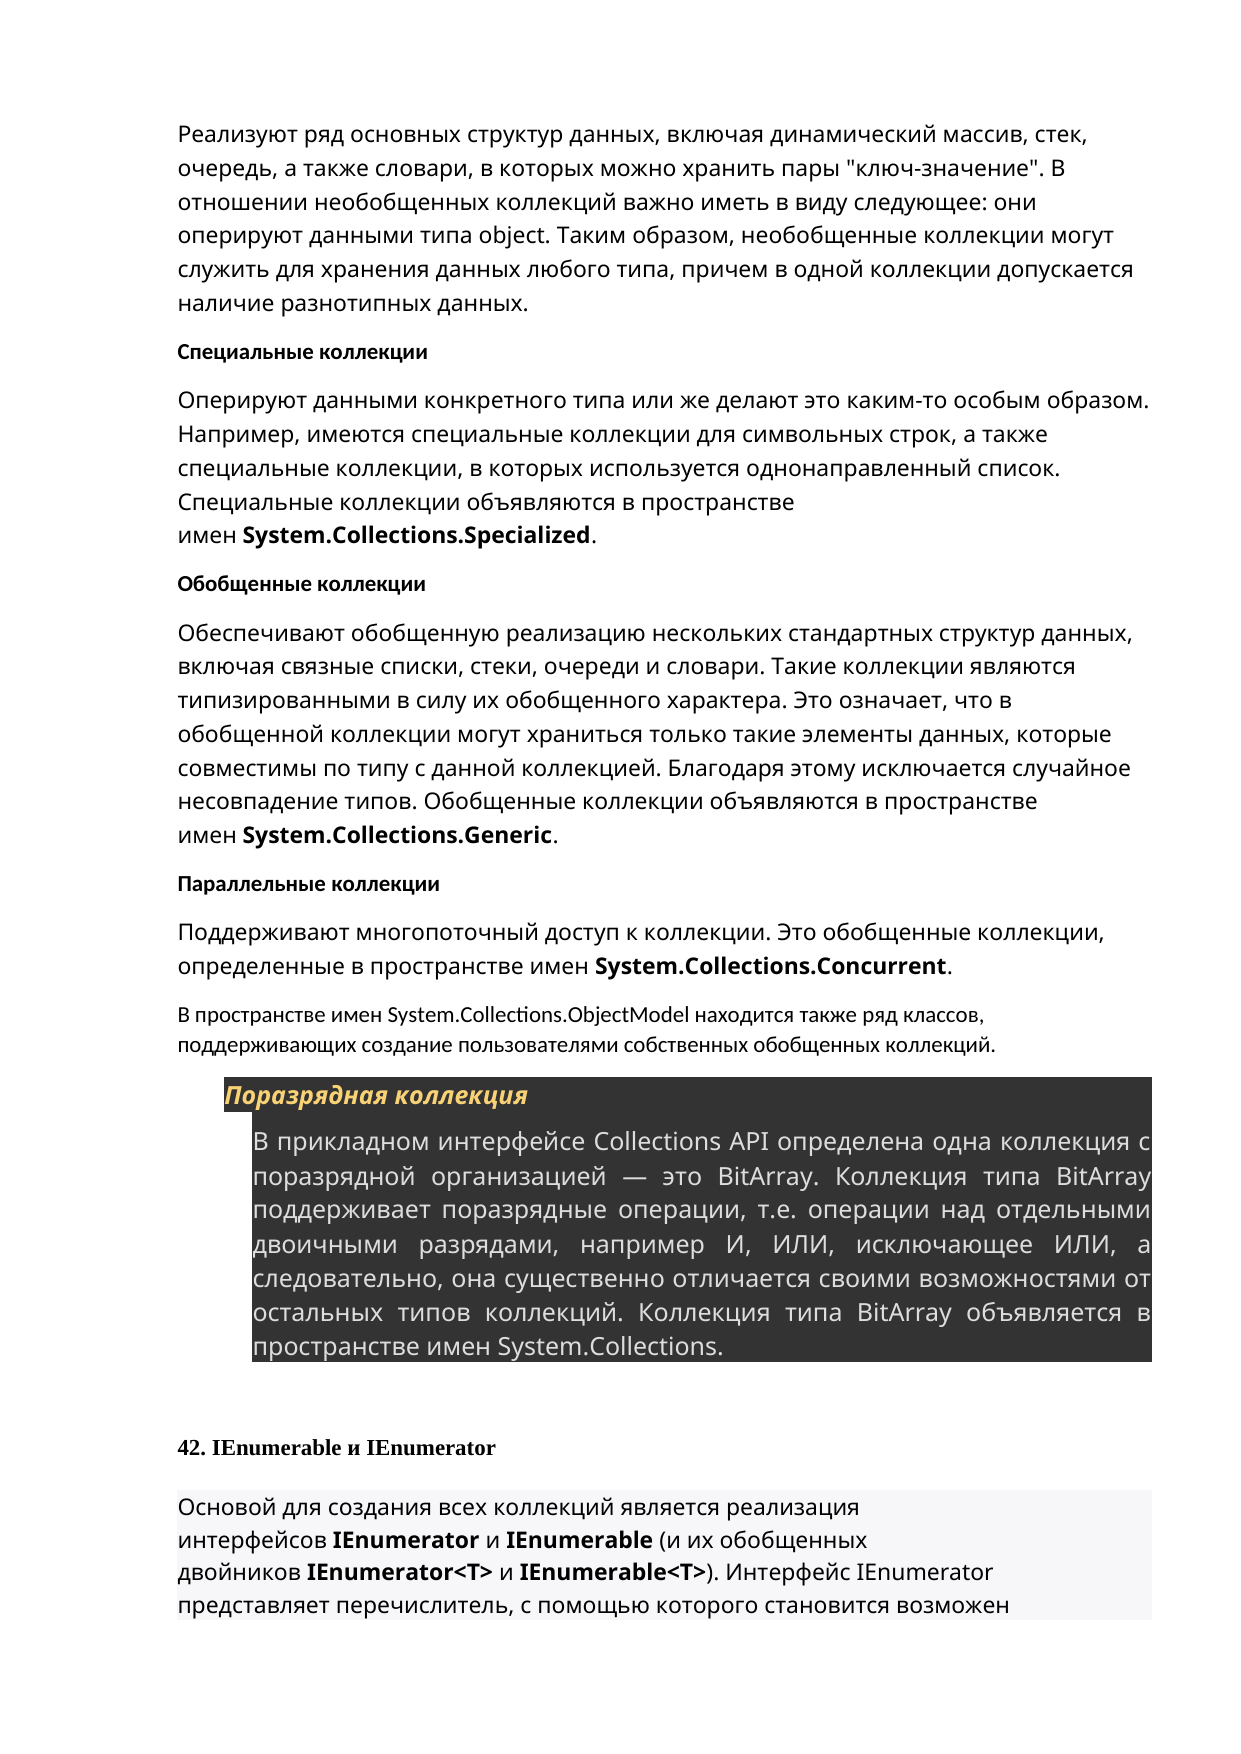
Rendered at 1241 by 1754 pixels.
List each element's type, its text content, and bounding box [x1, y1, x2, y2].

text Поддерживают многопоточный доступ к коллекции. Это обобщенные коллекции, определенные в пространстве имен System.Collections.Concurrent. [177, 916, 1152, 981]
text Обеспечивают обобщенную реализацию нескольких стандартных структур данных, включая связные списки, стеки, очереди и словари. Такие коллекции являются типизированными в силу их обобщенного характера. Это означает, что в обобщенной коллекции могут храниться только такие элементы данных, которые совместимы по типу с данной коллекцией. Благодаря этому исключается случайное несовпадение типов. Обобщенные коллекции объявляются в пространстве имен System.Collections.Generic. [177, 616, 1152, 850]
text Специальные коллекции [177, 337, 1152, 365]
text Обобщенные коллекции [177, 569, 1152, 598]
text Оперируют данными конкретного типа или же делают это каким-то особым образом. Например, имеются специальные коллекции для символьных строк, а также специальные коллекции, в которых используется однонаправленный список. Специальные коллекции объявляются в пространстве имен System.Collections.Specialized. [177, 384, 1152, 550]
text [177, 1490, 1152, 1620]
text В прикладном интерфейсе Collections API определена одна коллекция с поразрядной организацией — это BitArray. Коллекция типа BitArray поддерживает поразрядные операции, т.е. операции над отдельными двоичными разрядами, например И, ИЛИ, исключающее ИЛИ, а следовательно, она существенно отличается своими возможностями от остальных типов коллекций. Коллекция типа BitArray объявляется в пространстве имен System.Collections. [252, 1124, 1152, 1362]
text Поразрядная коллекция [224, 1077, 1152, 1112]
subtitle 42. IEnumerable и IEnumerator [177, 1434, 1152, 1461]
text В пространстве имен System.Collections.ObjectModel находится также ряд классов, поддерживающих создание пользователями собственных обобщенных коллекций. [177, 1000, 1152, 1059]
text Реализуют ряд основных структур данных, включая динамический массив, стек, очередь, а также словари, в которых можно хранить пары "ключ-значение". В отношении необобщенных коллекций важно иметь в виду следующее: они оперируют данными типа object. Таким образом, необобщенные коллекции могут служить для хранения данных любого типа, причем в одной коллекции допускается наличие разнотипных данных. [177, 118, 1152, 318]
text Параллельные коллекции [177, 869, 1152, 897]
